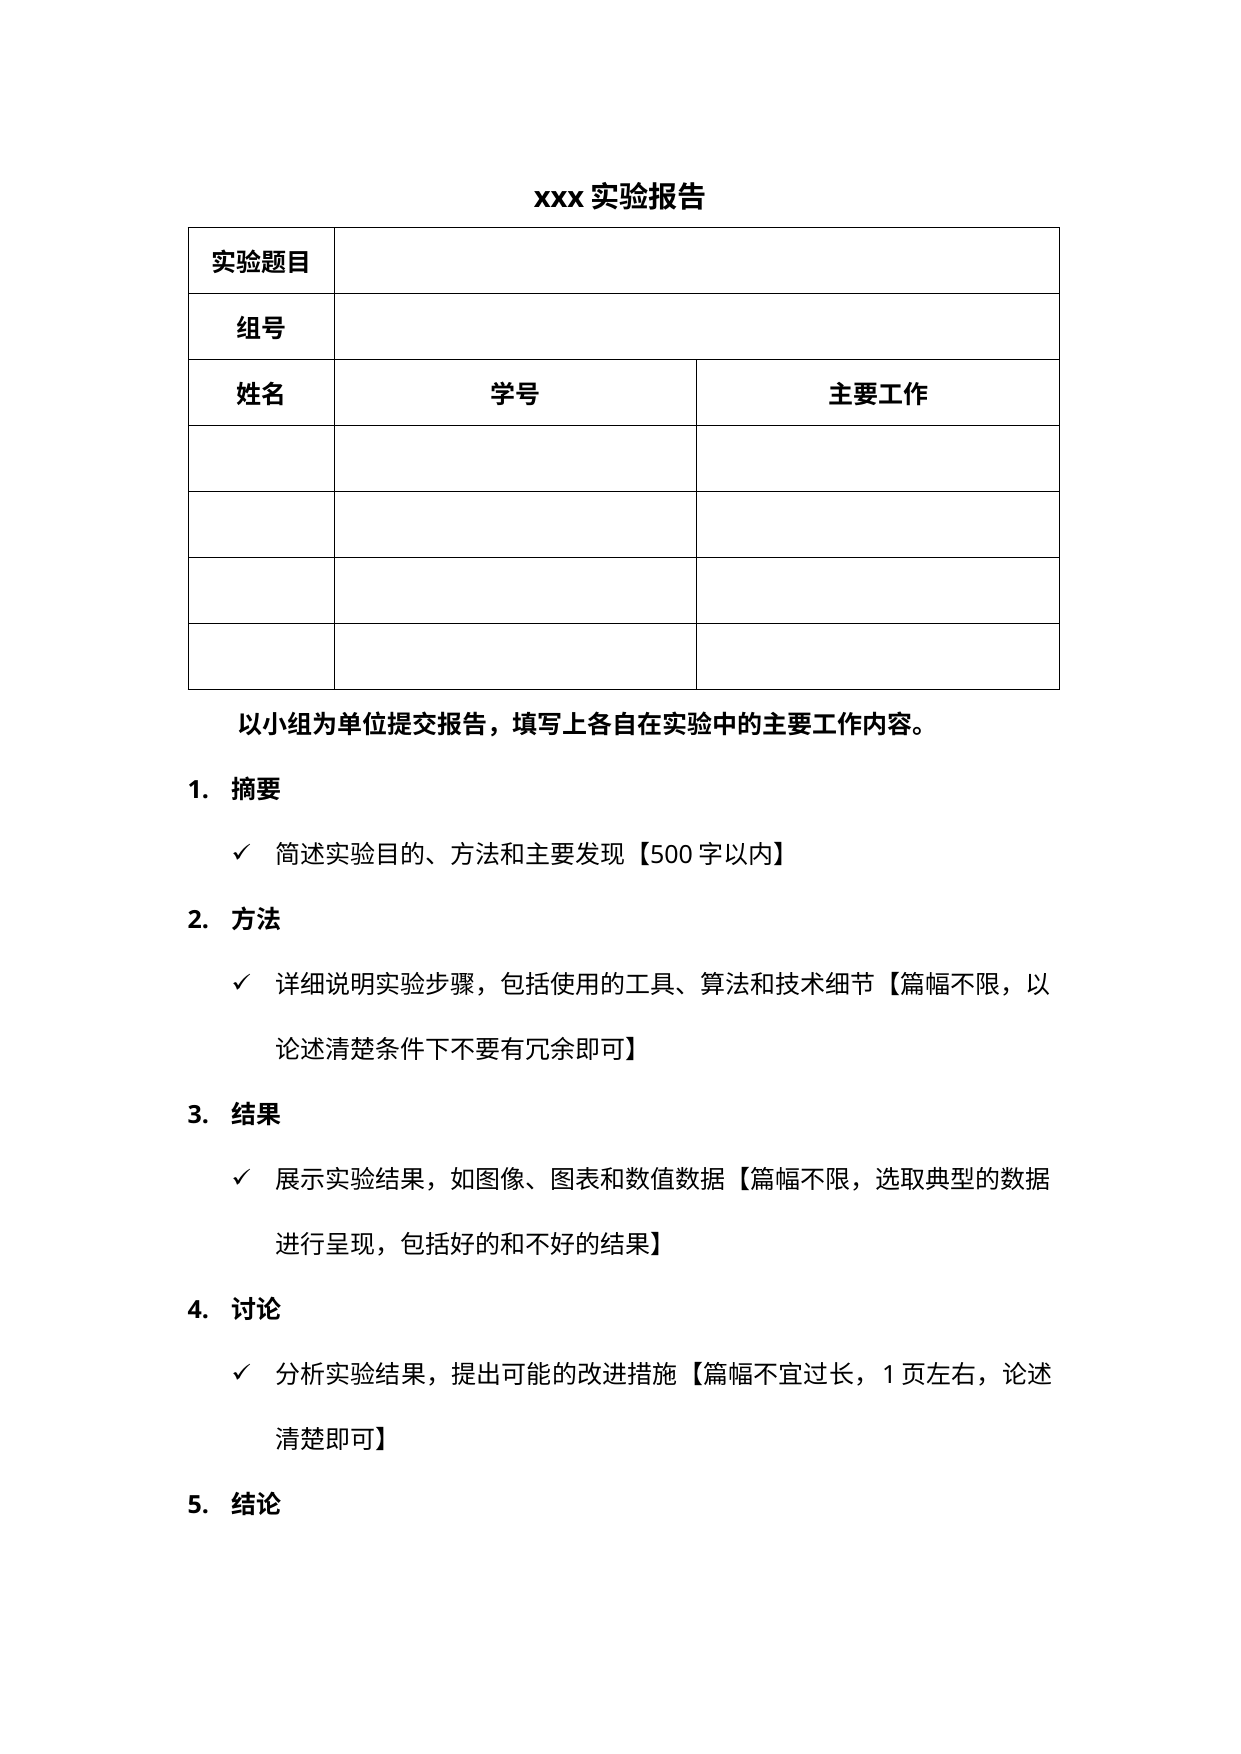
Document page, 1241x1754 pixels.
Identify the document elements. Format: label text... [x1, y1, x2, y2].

table_header 实验题目 [189, 228, 334, 293]
list 结果 [187, 1080, 1053, 1145]
table_cell 主要工作 [697, 360, 1059, 425]
list 结论 [187, 1470, 1053, 1535]
table_cell [335, 558, 696, 623]
list 方法 [187, 885, 1053, 950]
table_cell [189, 624, 334, 689]
list 分析实验结果，提出可能的改进措施【篇幅不宜过长，1页左右，论述清楚即可】 [231, 1340, 1053, 1470]
table_cell [189, 558, 334, 623]
table_cell 组号 [189, 294, 334, 359]
table_header [335, 228, 1059, 293]
table_cell [189, 492, 334, 557]
table_cell [335, 492, 696, 557]
table_cell [697, 426, 1059, 491]
table_cell [189, 426, 334, 491]
text xxx实验报告 [187, 162, 1053, 227]
list 详细说明实验步骤，包括使用的工具、算法和技术细节【篇幅不限，以论述清楚条件下不要有冗余即可】 [231, 950, 1053, 1080]
table_cell 学号 [335, 360, 696, 425]
table_cell [335, 426, 696, 491]
table_cell [335, 294, 1059, 359]
list 讨论 [187, 1275, 1053, 1340]
table_cell [697, 558, 1059, 623]
list 展示实验结果，如图像、图表和数值数据【篇幅不限，选取典型的数据进行呈现，包括好的和不好的结果】 [231, 1145, 1053, 1275]
table_cell 姓名 [189, 360, 334, 425]
list 简述实验目的、方法和主要发现【500字以内】 [231, 820, 1053, 885]
text 以小组为单位提交报告，填写上各自在实验中的主要工作内容。 [187, 690, 1053, 755]
table_cell [697, 624, 1059, 689]
table_cell [335, 624, 696, 689]
table_cell [697, 492, 1059, 557]
list 摘要 [187, 755, 1053, 820]
